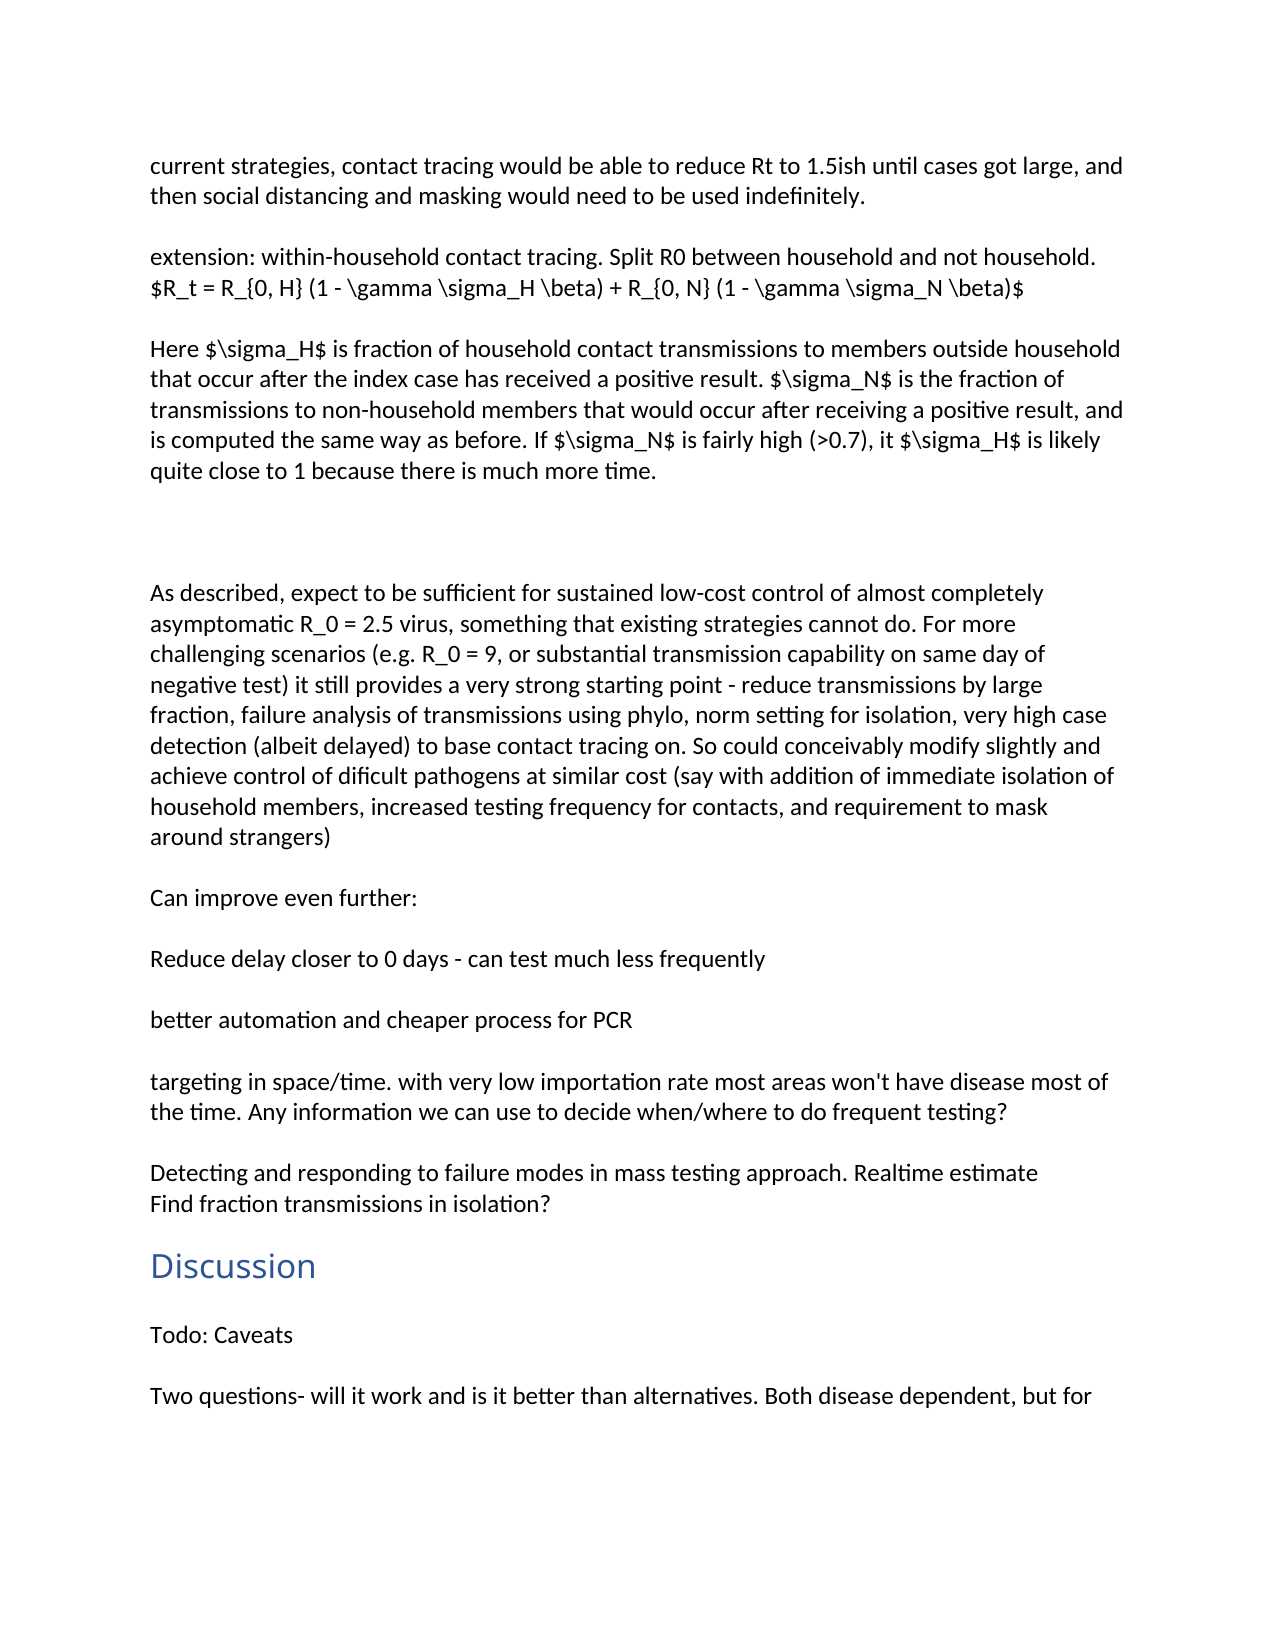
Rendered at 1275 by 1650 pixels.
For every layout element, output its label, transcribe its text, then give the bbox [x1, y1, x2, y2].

text $R_t = R_{0, H} (1 - \gamma \sigma_H \beta) + R_{0, N} (1 - \gamma \sigma_N \beta)$ [150, 272, 1125, 303]
text As described, expect to be sufficient for sustained low-cost control of almost completely asymptomatic R_0 = 2.5 virus, something that existing strategies cannot do. For more challenging scenarios (e.g. R_0 = 9, or substantial transmission capability on same day of negative test) it still provides a very strong starting point - reduce transmissions by large fraction, failure analysis of transmissions using phylo, norm setting for isolation, very high case detection (albeit delayed) to base contact tracing on. So could conceivably modify slightly and achieve control of dificult pathogens at similar cost (say with addition of immediate isolation of household members, increased testing frequency for contacts, and requirement to mask around strangers) [150, 577, 1125, 852]
text Two questions- will it work and is it better than alternatives. Both disease dependent, but for [150, 1380, 1125, 1411]
text Todo: Caveats [150, 1319, 1125, 1350]
text targeting in space/time. with very low importation rate most areas won't have disease most of the time. Any information we can use to decide when/where to do frequent testing? [150, 1066, 1125, 1127]
text Detecting and responding to failure modes in mass testing approach. Realtime estimate [150, 1157, 1125, 1188]
subtitle Discussion [150, 1243, 1125, 1289]
text Reduce delay closer to 0 days - can test much less frequently [150, 943, 1125, 974]
text Find fraction transmissions in isolation? [150, 1188, 1125, 1218]
text better automation and cheaper process for PCR [150, 1004, 1125, 1035]
text extension: within-household contact tracing. Split R0 between household and not household. [150, 242, 1125, 272]
text Here $\sigma_H$ is fraction of household contact transmissions to members outside household that occur after the index case has received a positive result. $\sigma_N$ is the fraction of transmissions to non-household members that would occur after receiving a positive result, and is computed the same way as before. If $\sigma_N$ is fairly high (>0.7), it $\sigma_H$ is likely quite close to 1 because there is much more time. [150, 333, 1125, 486]
text Can improve even further: [150, 882, 1125, 913]
